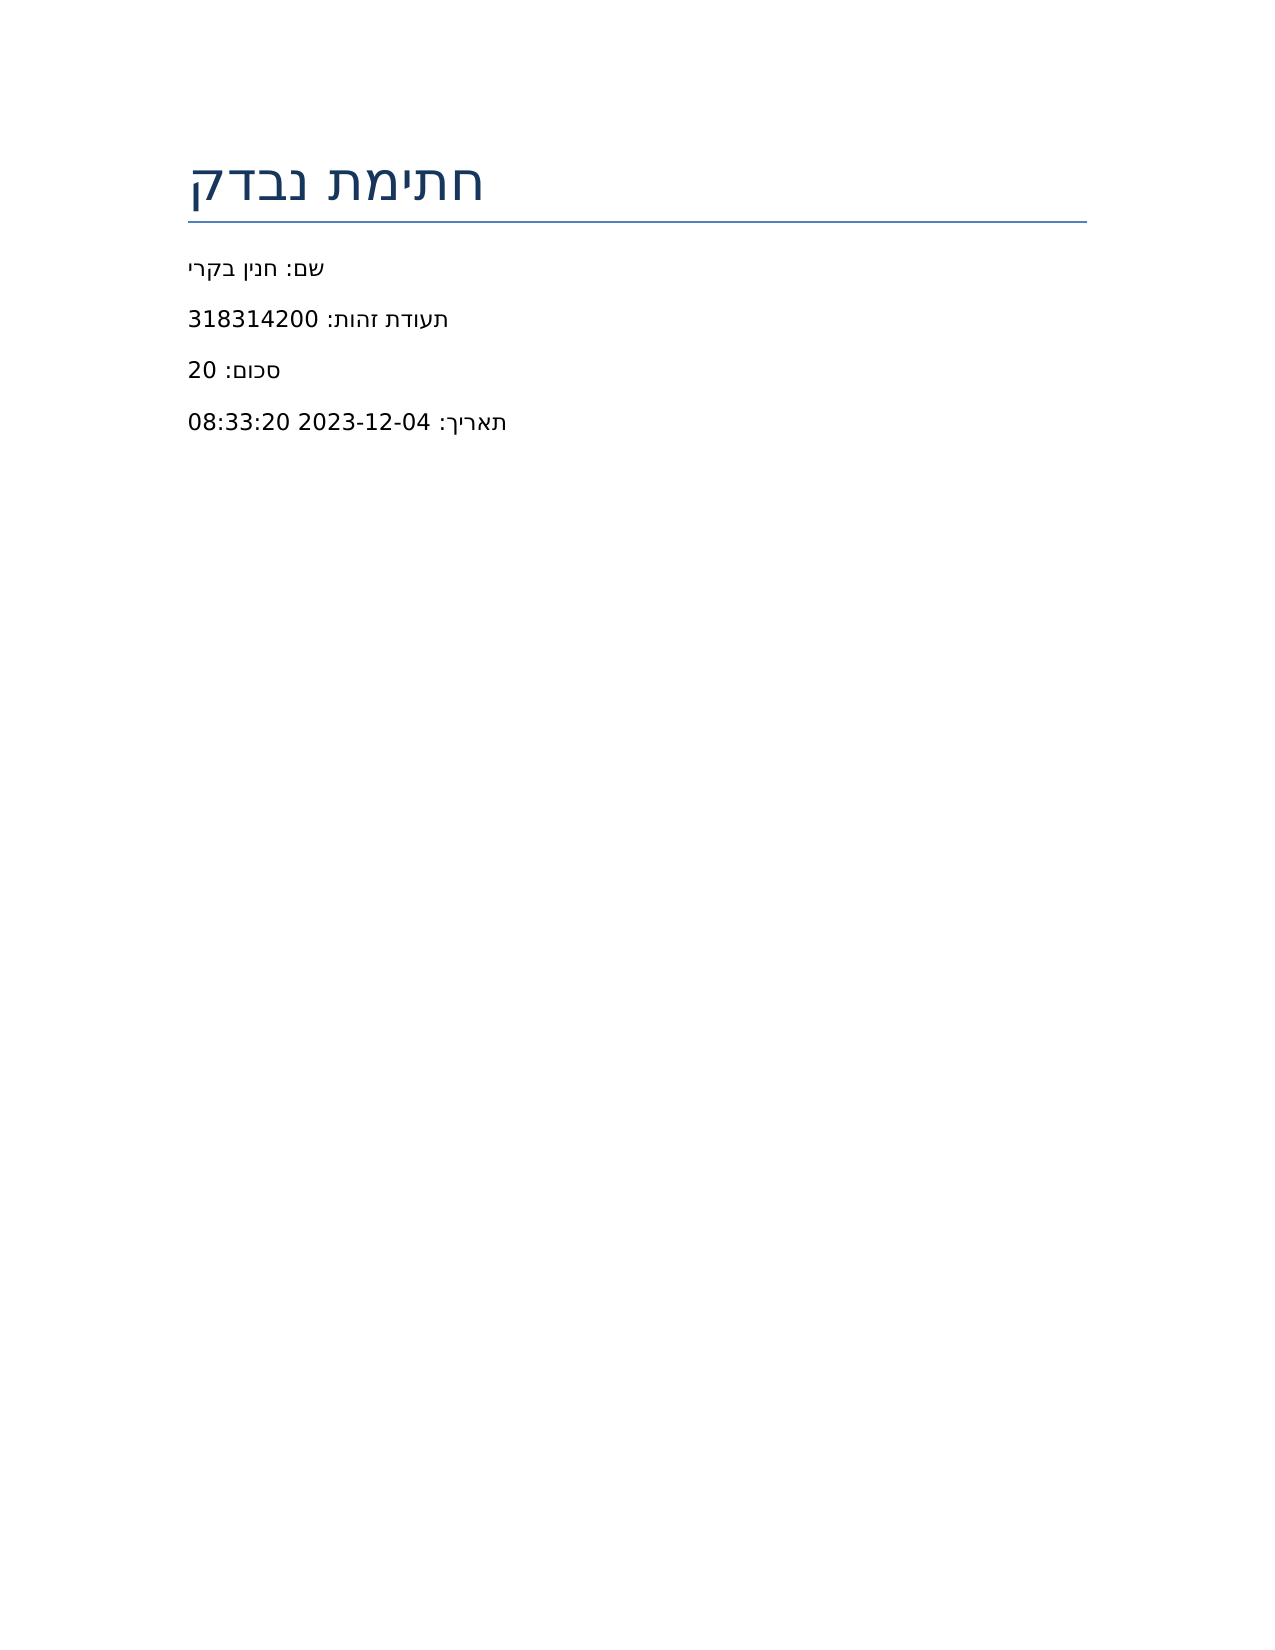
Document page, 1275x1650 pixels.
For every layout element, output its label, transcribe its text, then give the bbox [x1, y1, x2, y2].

text תעודת זהות: 318314200 [187, 306, 1087, 333]
text תאריך: 2023-12-04 08:33:20 [187, 409, 1087, 436]
title חתימת נבדק [187, 150, 1087, 223]
text שם: חנין בקרי [187, 255, 1087, 281]
text סכום: 20 [187, 358, 1087, 384]
